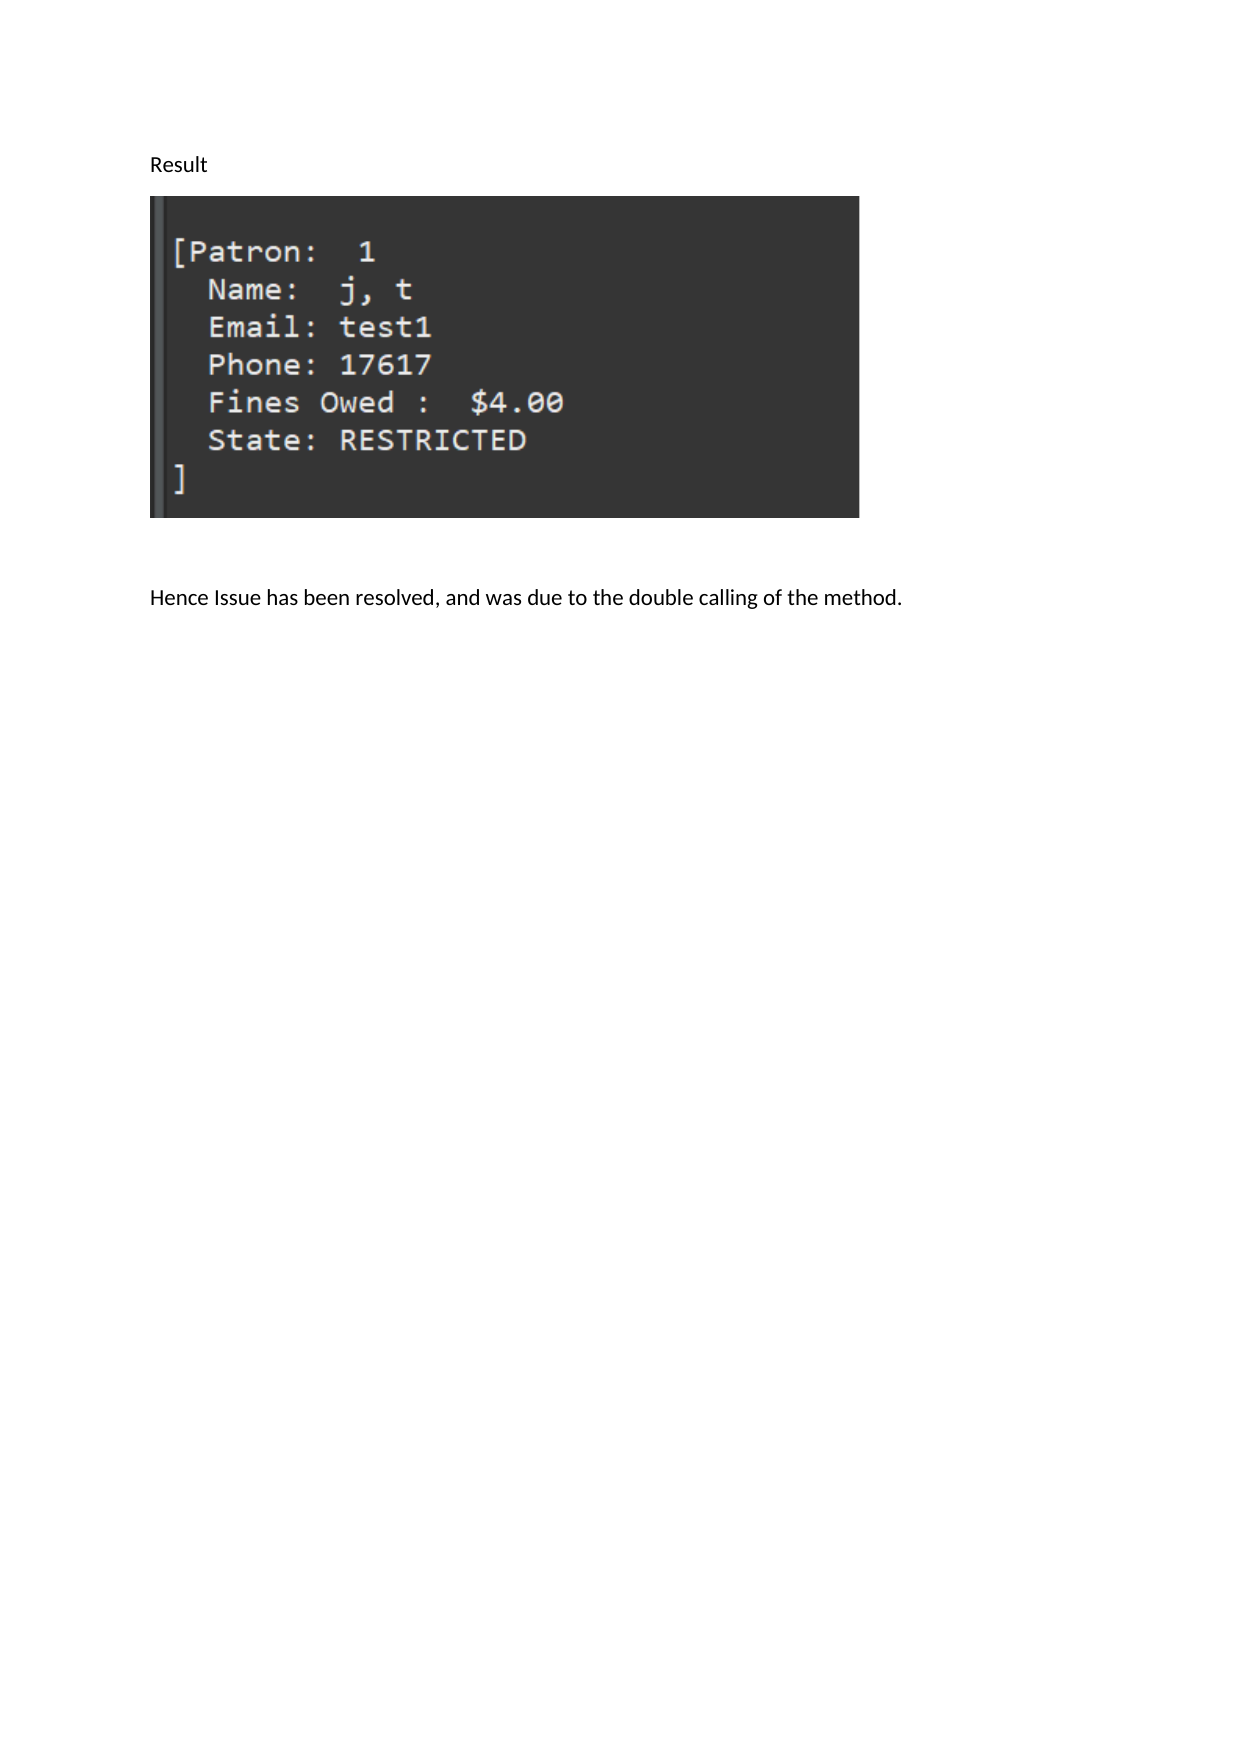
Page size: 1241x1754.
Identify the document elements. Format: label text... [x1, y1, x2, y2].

text Result [150, 150, 1090, 178]
picture [150, 196, 860, 518]
text Hence Issue has been resolved, and was due to the double calling of the method. [150, 583, 1090, 611]
